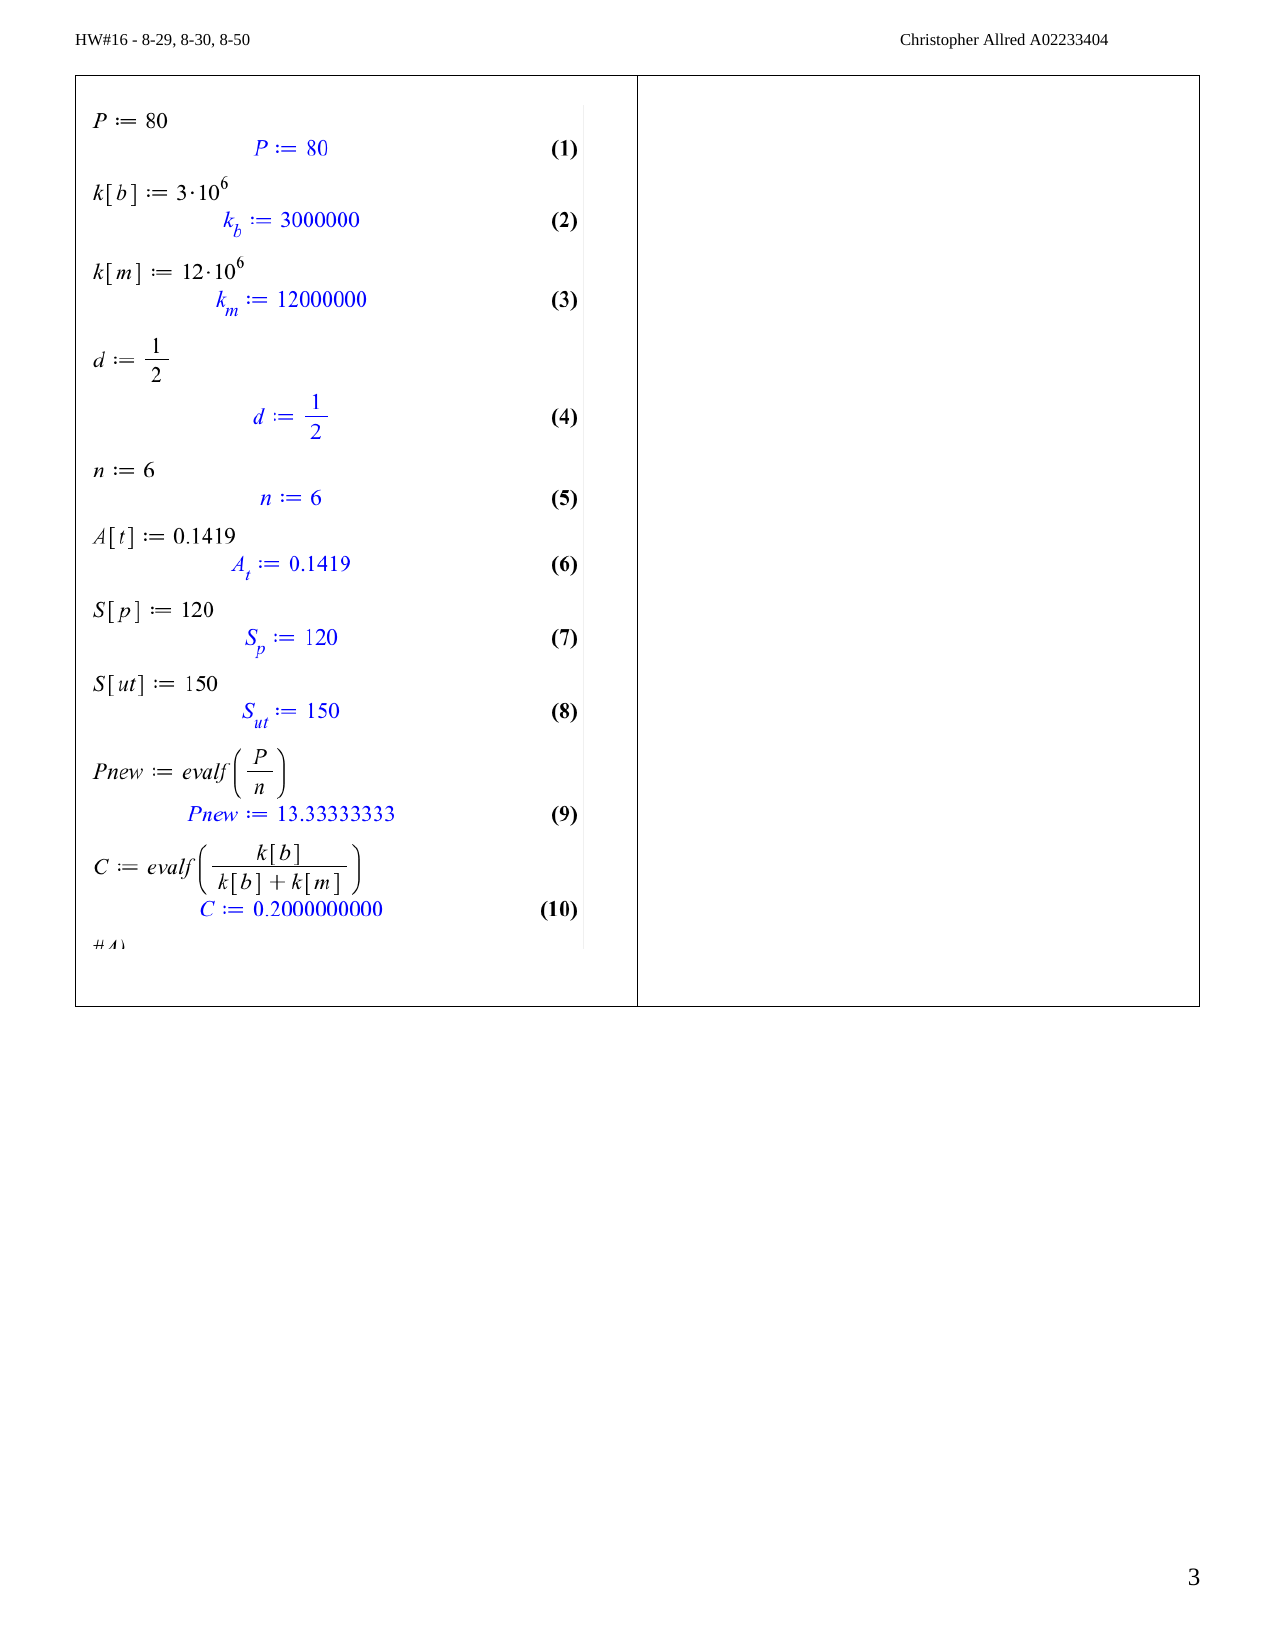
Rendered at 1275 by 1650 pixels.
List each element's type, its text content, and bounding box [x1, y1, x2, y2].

table_header 8-30) For the bolted assembly of Prob. 8–29, it is desired to find the range of torque that a mechanic could apply to initially preload the bolts without expecting failure once the joint is loaded. Assume a torque coefficient of K 5 0.2. (a) Determine the maximum bolt preload that can be applied without exceeding the proof strength of the bolts. (b) Determine the minimum bolt preload that can be applied while avoiding joint separation. (c) Determine the value of torque in units of lbf ? ft that should be specified for preloading the bolts if it is desired to preload to the midpoint of the values found in parts (a) and (b). [76, 76, 637, 1006]
picture [86, 105, 584, 949]
table_header [638, 76, 1199, 1006]
